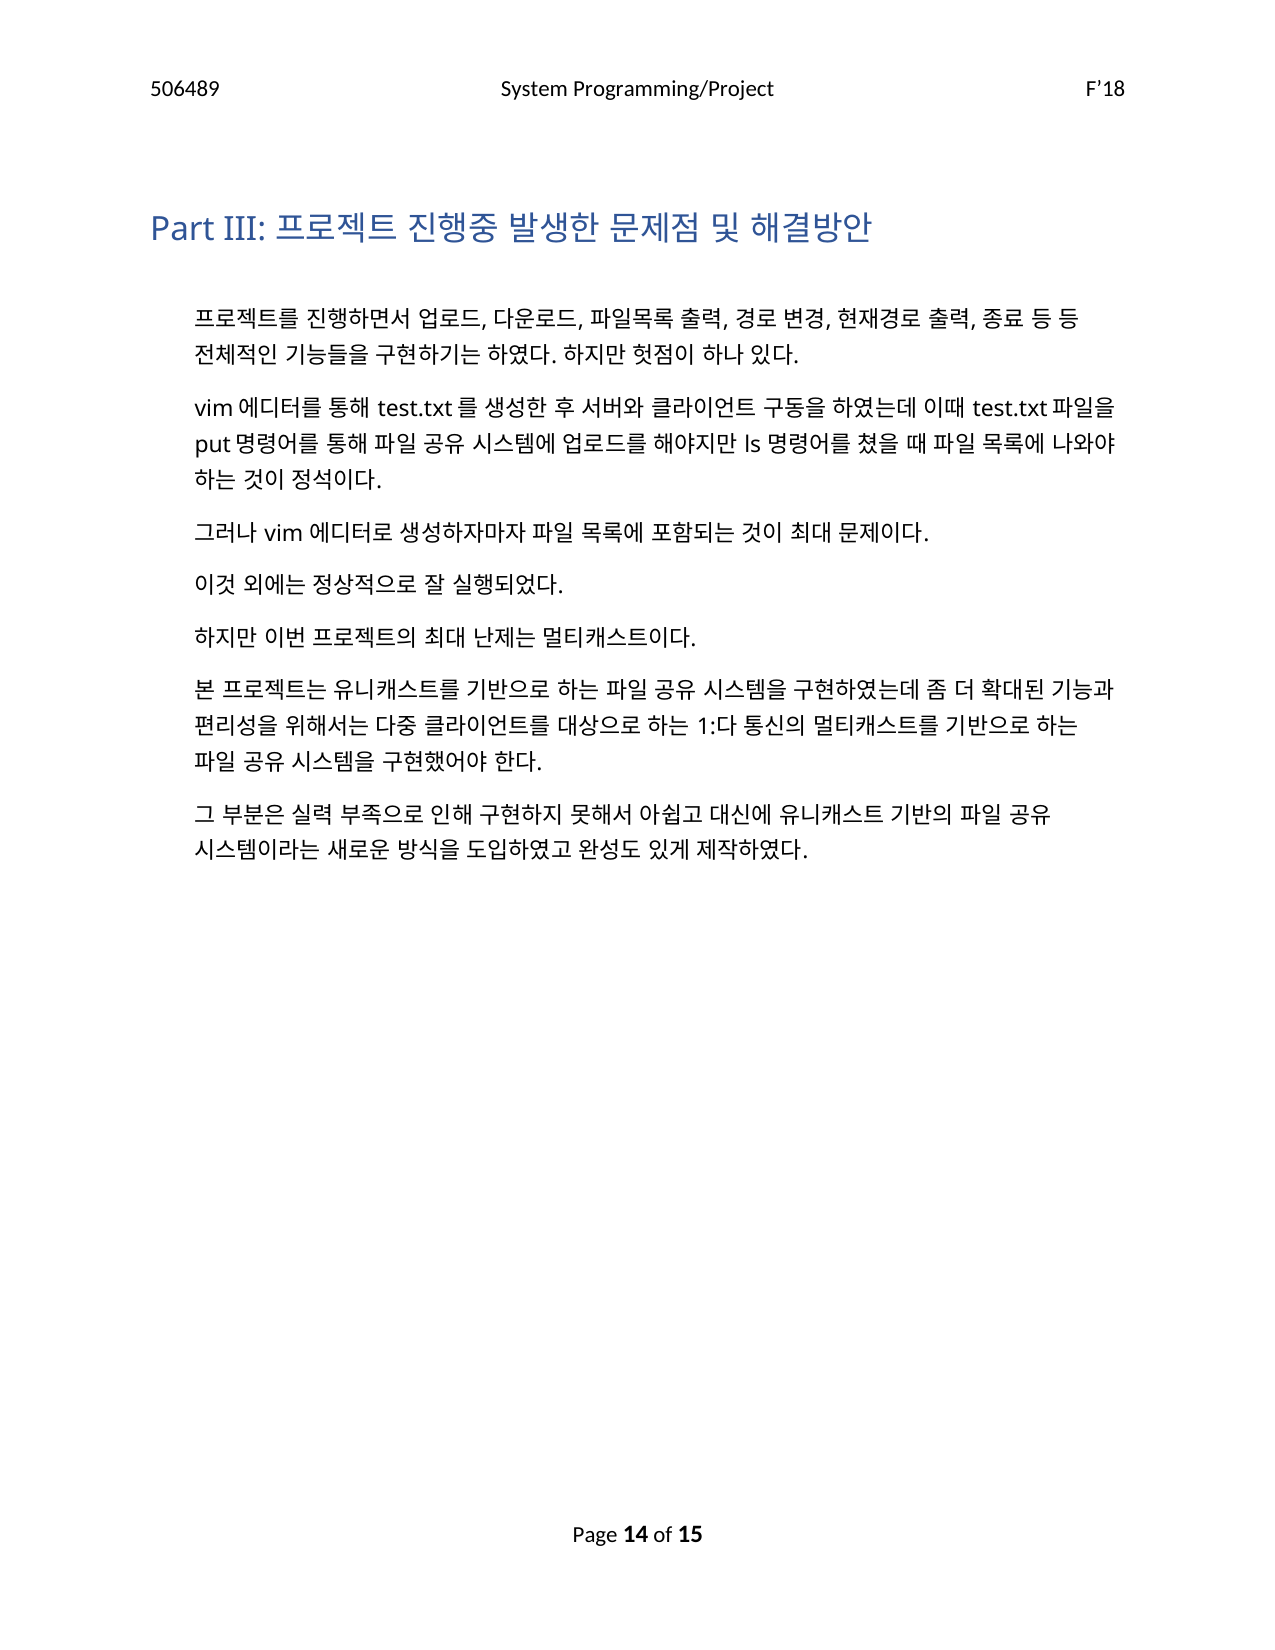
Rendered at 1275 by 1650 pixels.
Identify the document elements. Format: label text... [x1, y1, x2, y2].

text 본 프로젝트는 유니캐스트를 기반으로 하는 파일 공유 시스템을 구현하였는데 좀 더 확대된 기능과 편리성을 위해서는 다중 클라이언트를 대상으로 하는 1:다 통신의 멀티캐스트를 기반으로 하는 파일 공유 시스템을 구현했어야 한다. [194, 672, 1125, 777]
subtitle Part III: 프로젝트 진행중 발생한 문제점 및 해결방안 [150, 202, 1125, 251]
text 그러나 vim 에디터로 생성하자마자 파일 목록에 포함되는 것이 최대 문제이다. [194, 514, 1125, 548]
text vim에디터를 통해 test.txt를 생성한 후 서버와 클라이언트 구동을 하였는데 이때 test.txt파일을 put명령어를 통해 파일 공유 시스템에 업로드를 해야지만 ls 명령어를 쳤을 때 파일 목록에 나와야 하는 것이 정석이다. [194, 390, 1125, 495]
text 이것 외에는 정상적으로 잘 실행되었다. [194, 567, 1125, 600]
text 하지만 이번 프로젝트의 최대 난제는 멀티캐스트이다. [150, 619, 1125, 653]
text 프로젝트를 진행하면서 업로드, 다운로드, 파일목록 출력, 경로 변경, 현재경로 출력, 종료 등 등 전체적인 기능들을 구현하기는 하였다. 하지만 헛점이 하나 있다. [194, 301, 1125, 371]
text 그 부분은 실력 부족으로 인해 구현하지 못해서 아쉽고 대신에 유니캐스트 기반의 파일 공유 시스템이라는 새로운 방식을 도입하였고 완성도 있게 제작하였다. [194, 797, 1125, 866]
